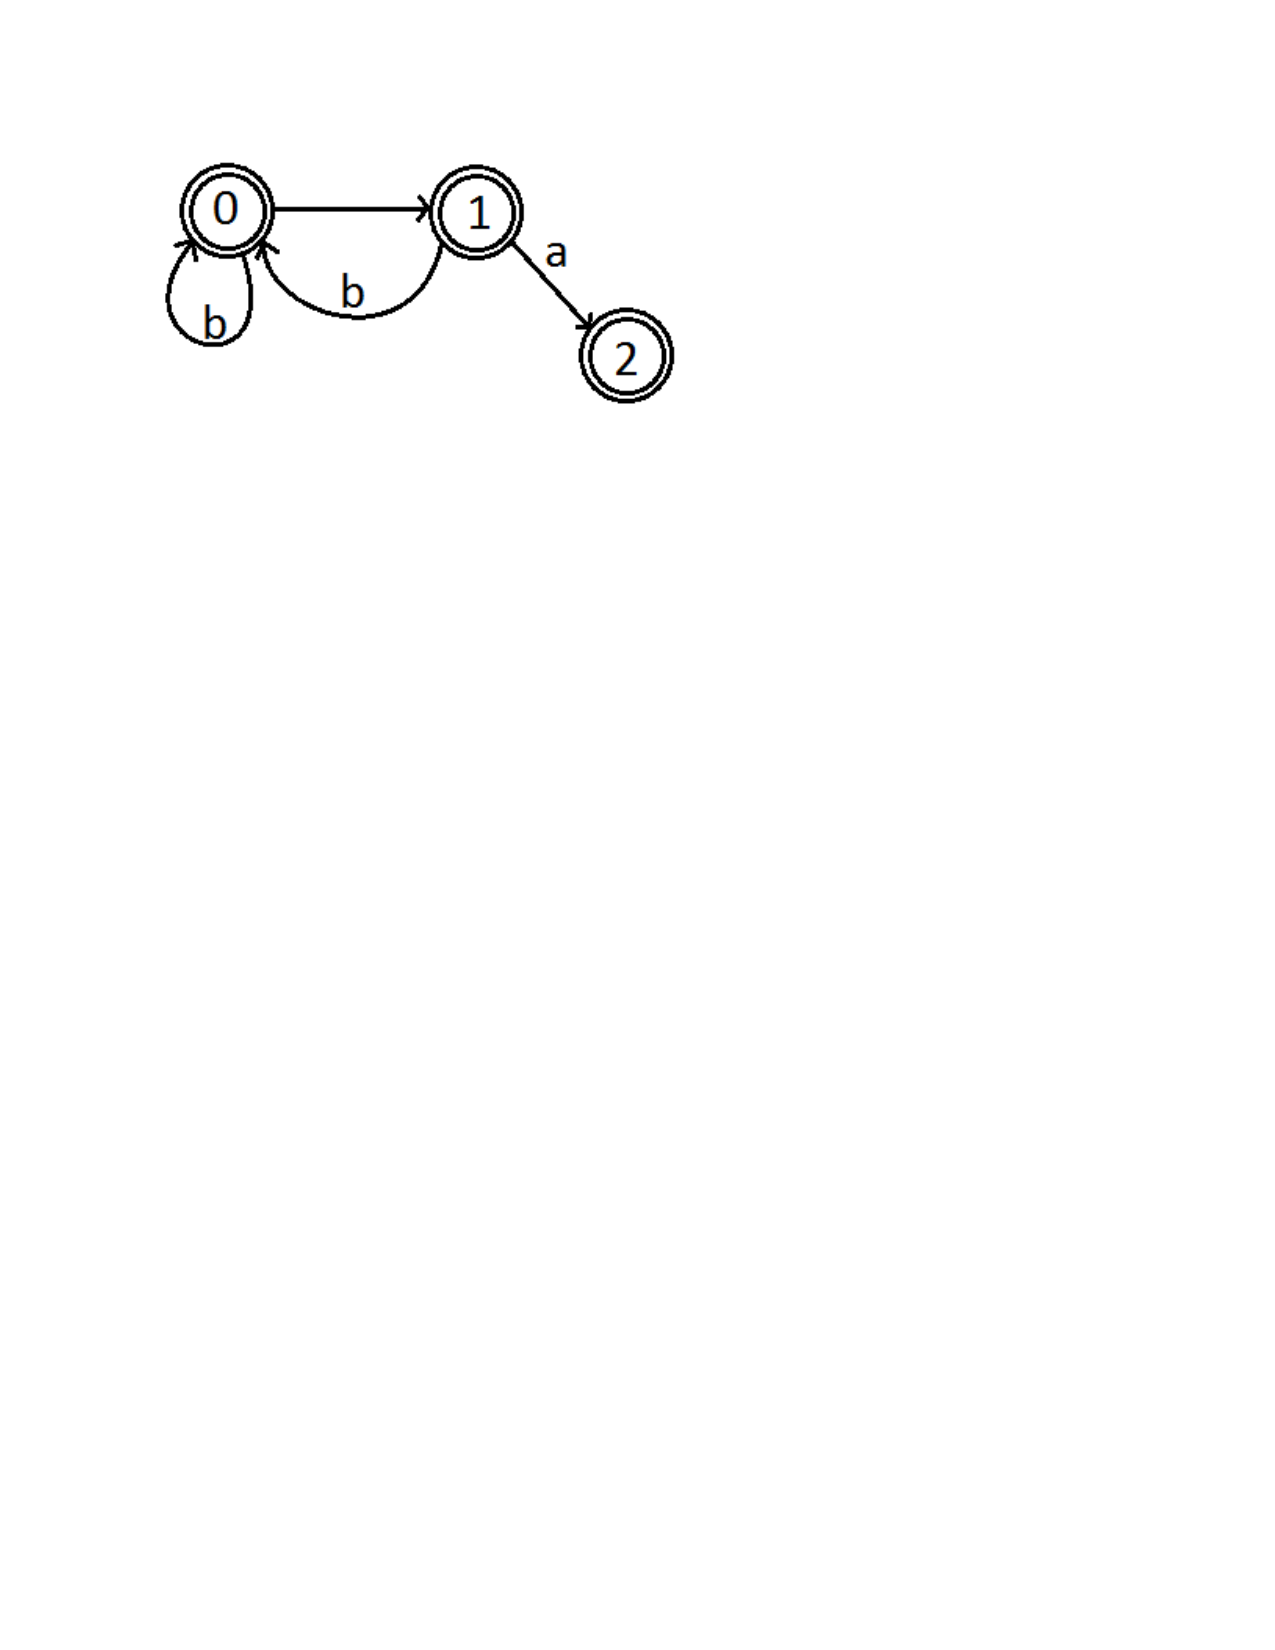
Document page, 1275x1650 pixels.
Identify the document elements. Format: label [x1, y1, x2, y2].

picture [150, 150, 700, 410]
